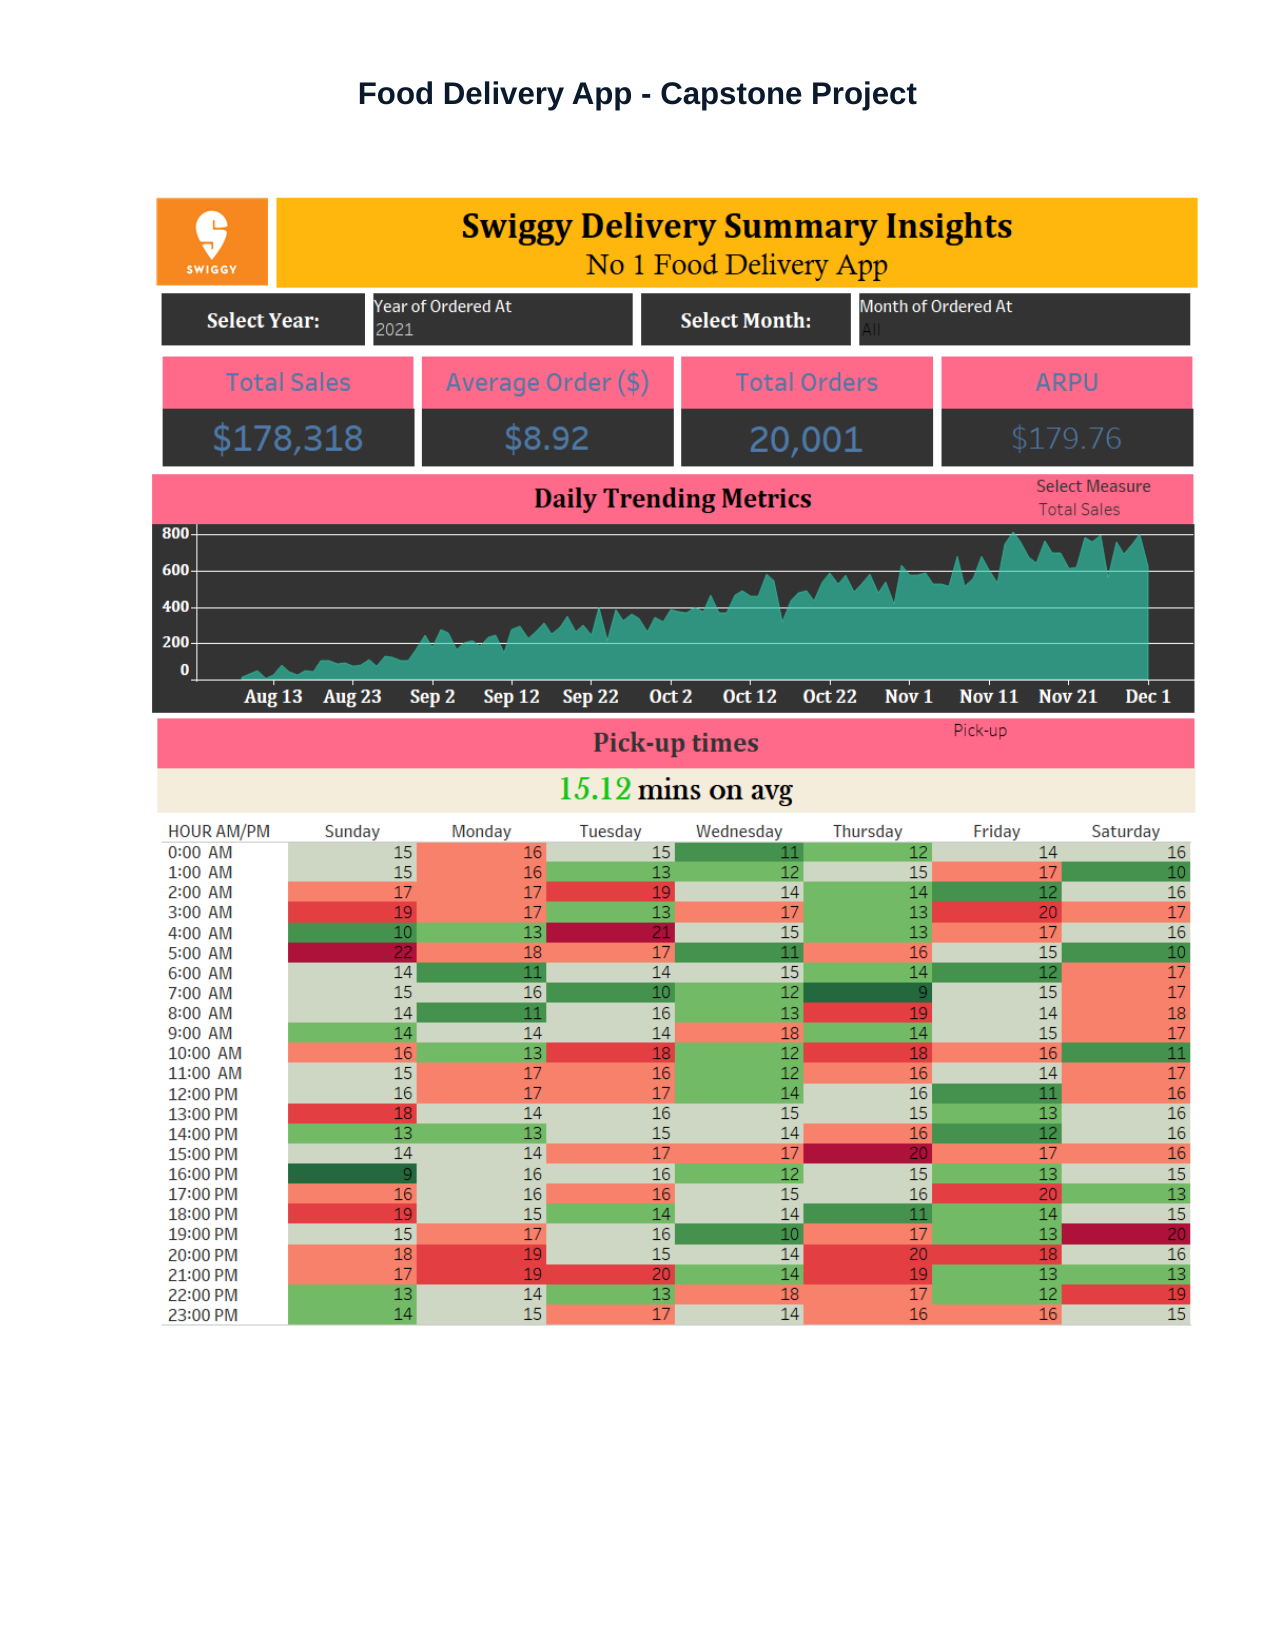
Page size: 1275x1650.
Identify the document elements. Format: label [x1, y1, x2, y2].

picture [150, 150, 1204, 1370]
